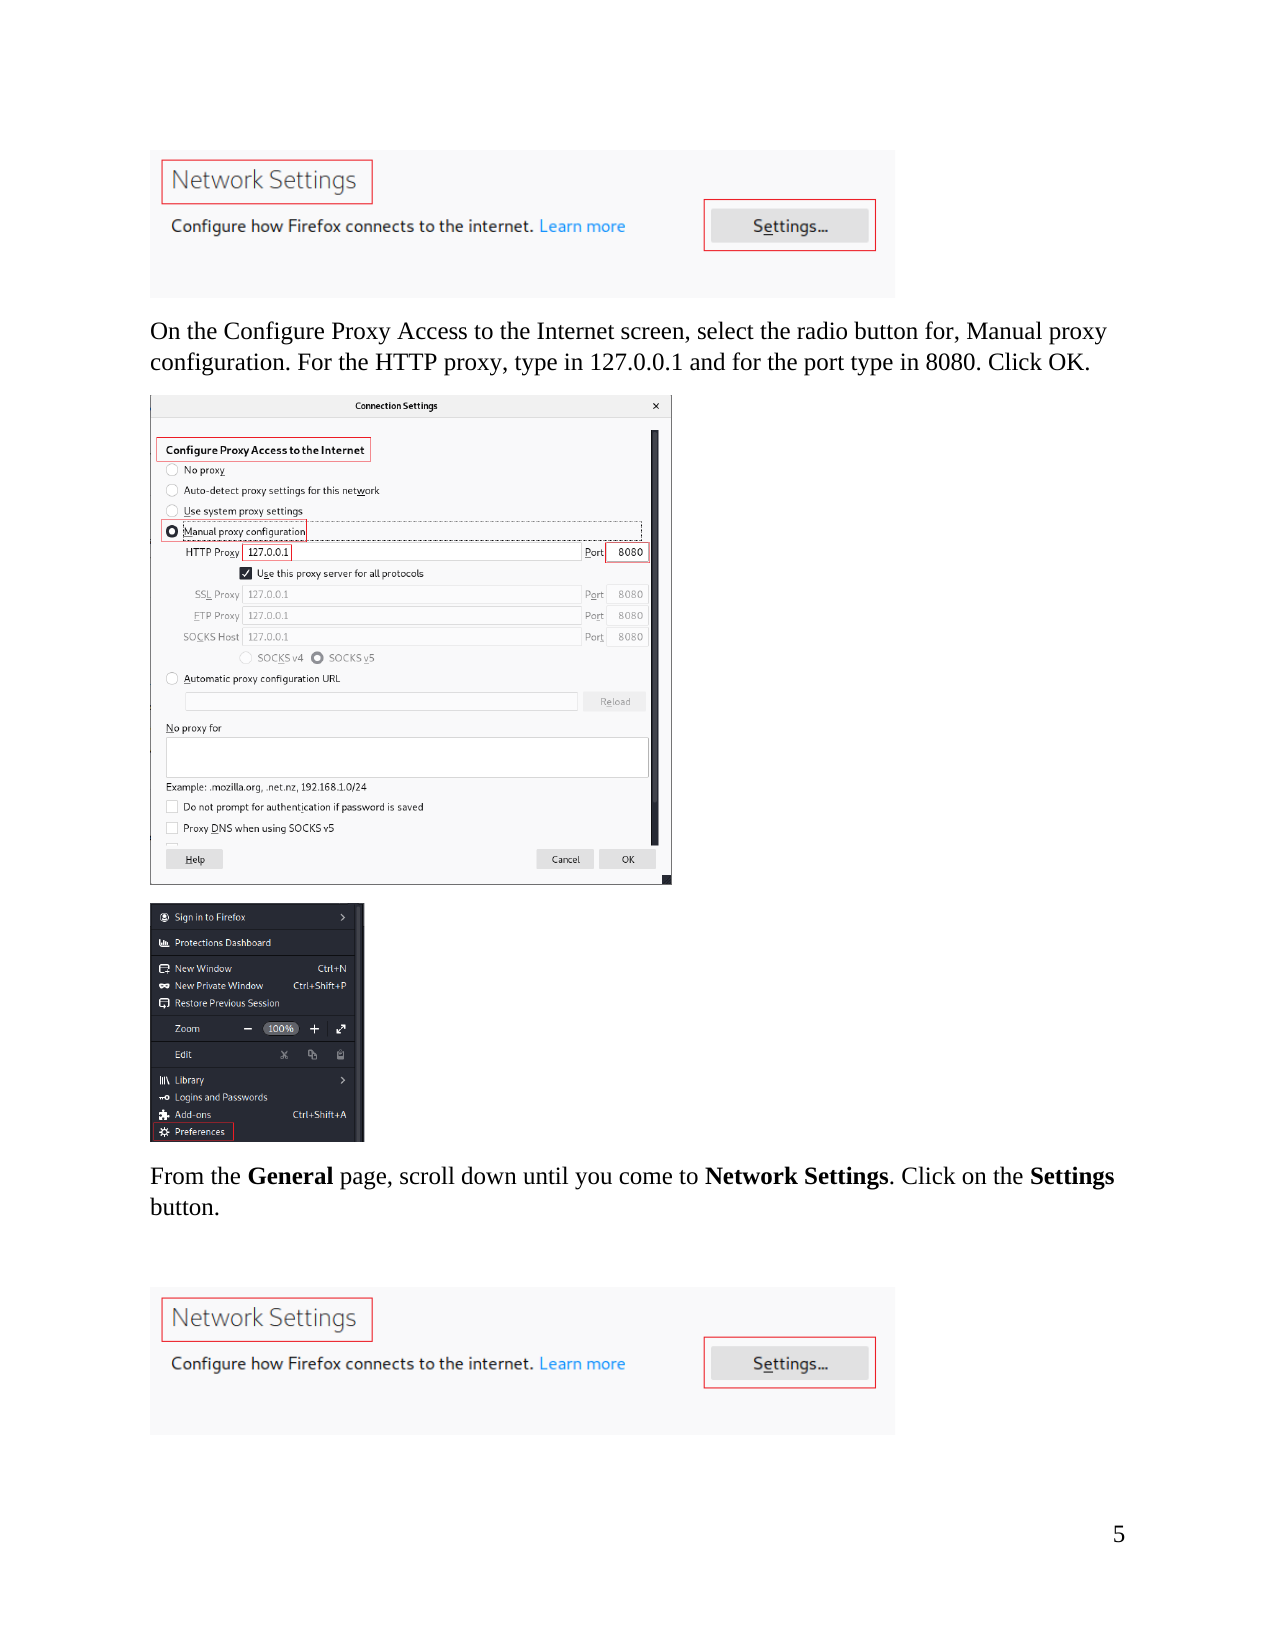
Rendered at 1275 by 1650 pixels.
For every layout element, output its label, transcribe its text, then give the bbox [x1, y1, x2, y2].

picture [150, 903, 365, 1142]
picture [150, 1287, 896, 1435]
text On the Configure Proxy Access to the Internet screen, select the radio button for, Manual proxy configuration. For the HTTP proxy, type in 127.0.0.1 and for the port type in 8080. Click OK. [150, 316, 1125, 376]
picture [150, 395, 672, 885]
picture [150, 150, 896, 298]
text From the General page, scroll down until you come to Network Settings. Click on the Settings button. [150, 1161, 1125, 1221]
